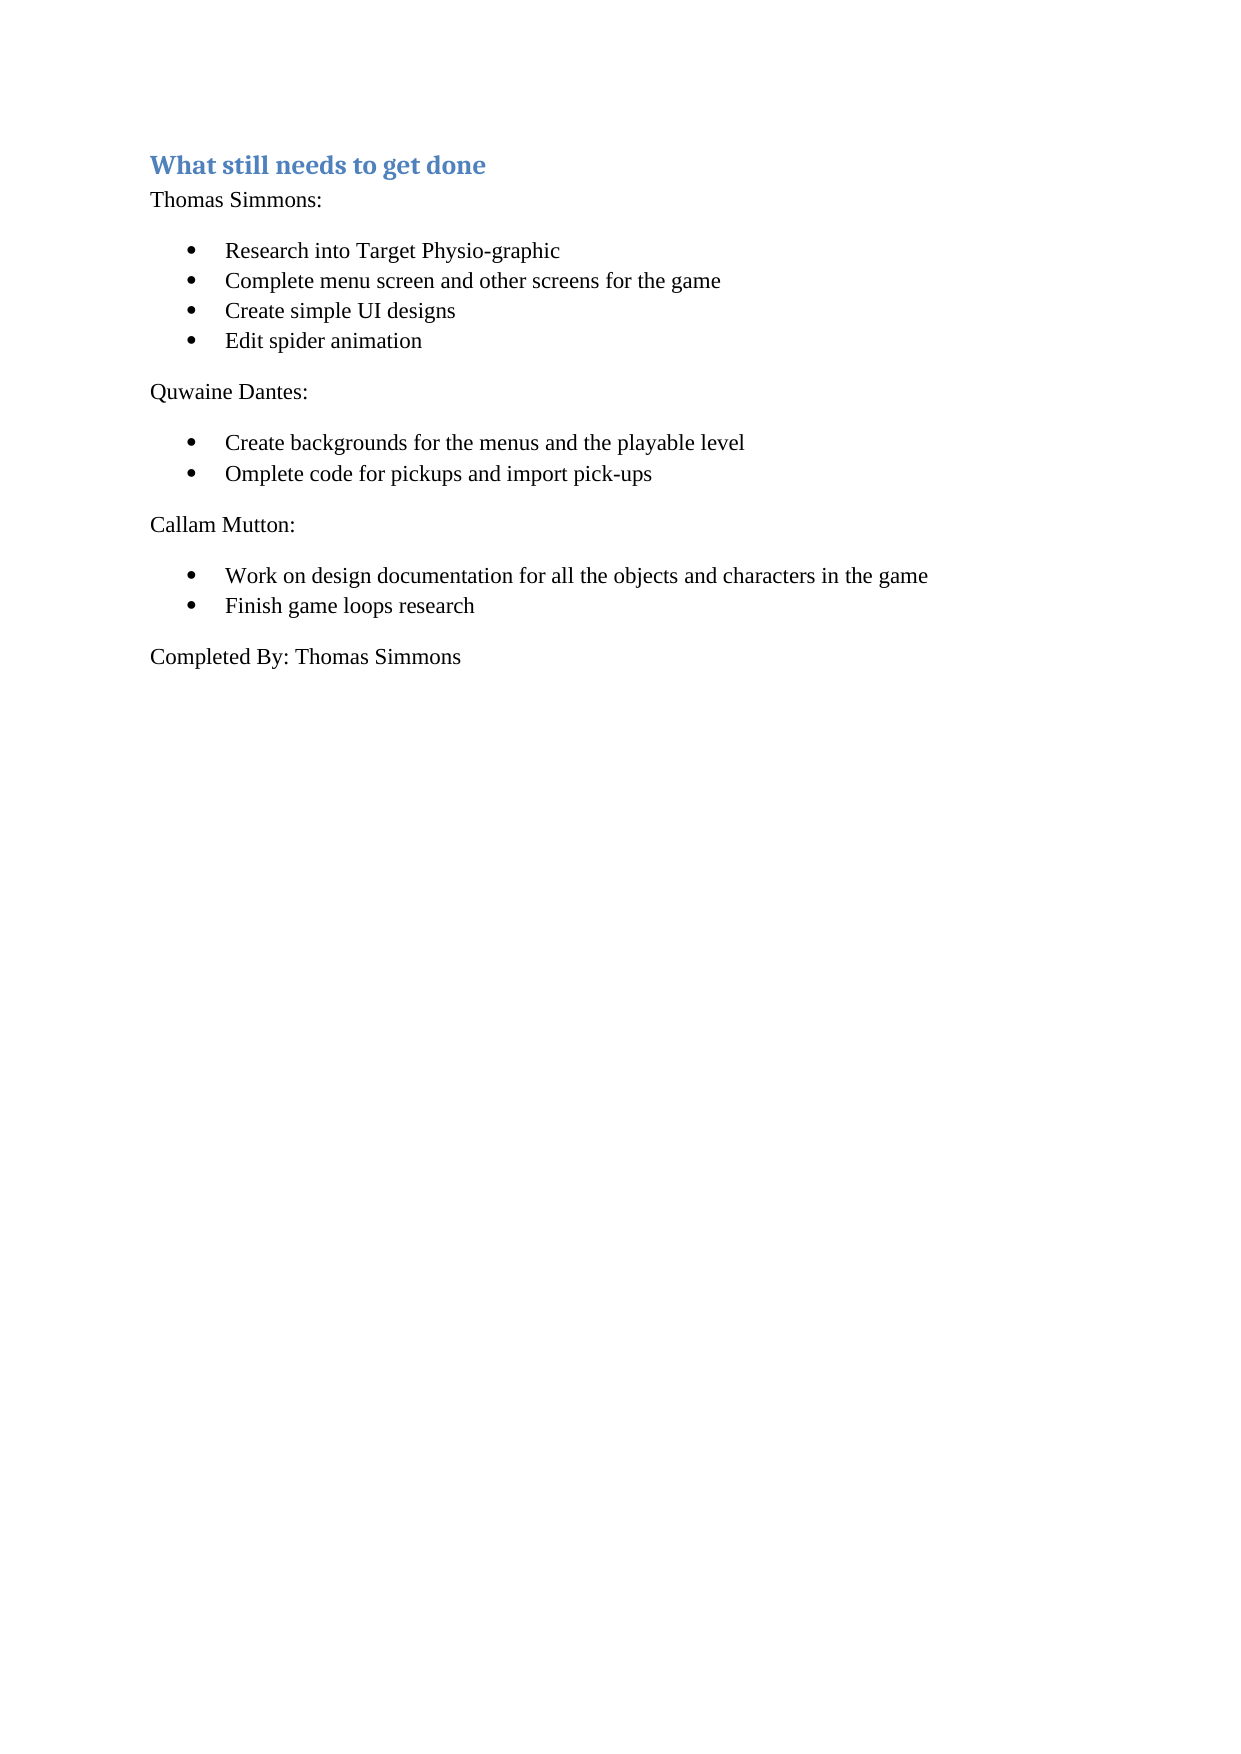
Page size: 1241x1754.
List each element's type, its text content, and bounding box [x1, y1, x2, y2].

subtitle What still needs to get done [150, 150, 1090, 181]
list Work on design documentation for all the objects and characters in the game [187, 562, 1090, 588]
text Thomas Simmons: [150, 186, 1090, 212]
list Finish game loops research [187, 592, 1090, 618]
list Complete menu screen and other screens for the game [187, 267, 1090, 293]
text Completed By: Thomas Simmons [150, 643, 1090, 669]
list Create simple UI designs [187, 297, 1090, 323]
text Quwaine Dantes: [150, 378, 1090, 405]
list Omplete code for pickups and import pick-ups [187, 460, 1090, 486]
text Callam Mutton: [150, 511, 1090, 537]
list Create backgrounds for the menus and the playable level [187, 429, 1090, 456]
list Research into Target Physio-graphic [187, 237, 1090, 263]
list Edit spider animation [187, 327, 1090, 354]
